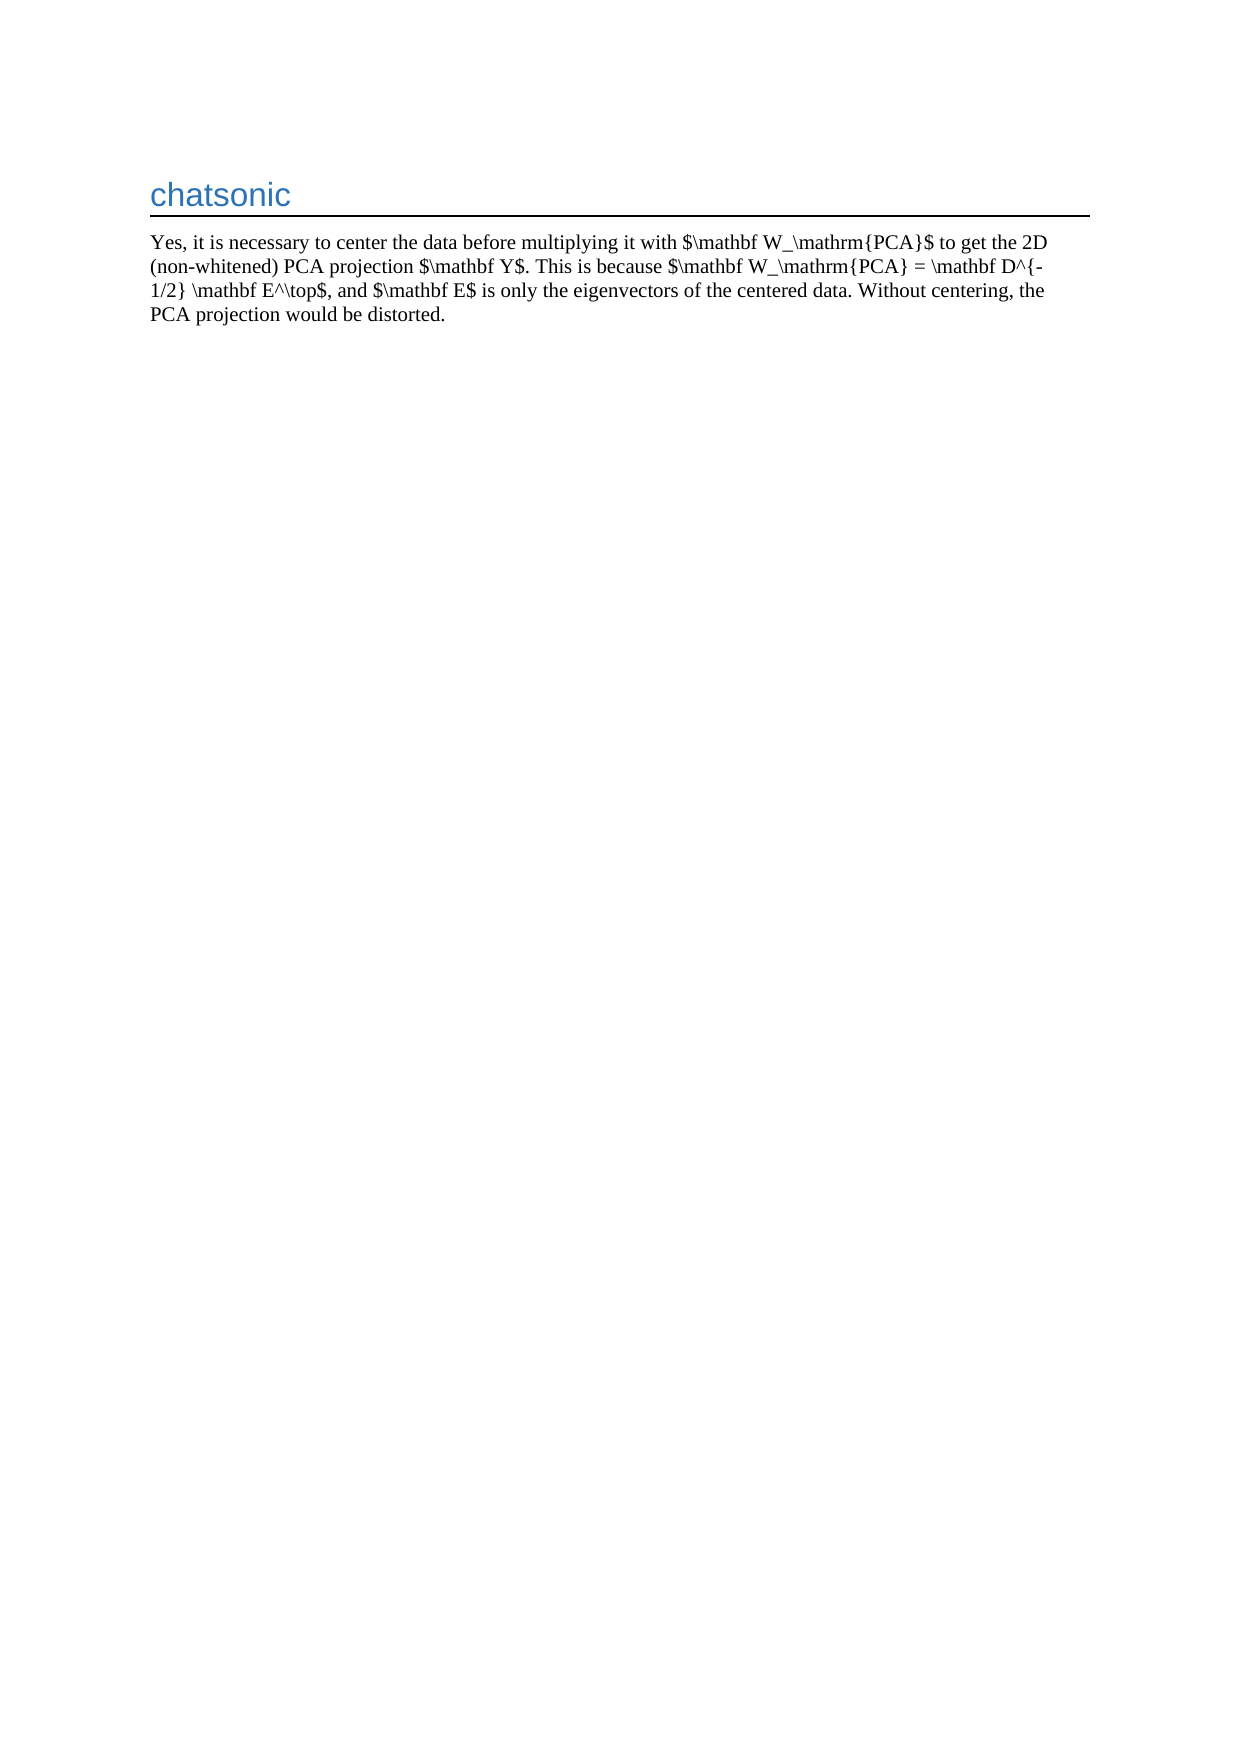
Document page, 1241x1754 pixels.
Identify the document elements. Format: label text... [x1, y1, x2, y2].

text Yes, it is necessary to center the data before multiplying it with $\mathbf W_\mathrm{PCA}$ to get the 2D (non-whitened) PCA projection $\mathbf Y$. This is because $\mathbf W_\mathrm{PCA} = \mathbf D^{-1/2} \mathbf E^\top$, and $\mathbf E$ is only the eigenvectors of the centered data. Without centering, the PCA projection would be distorted. [150, 229, 1090, 326]
subtitle chatsonic [150, 175, 1090, 215]
